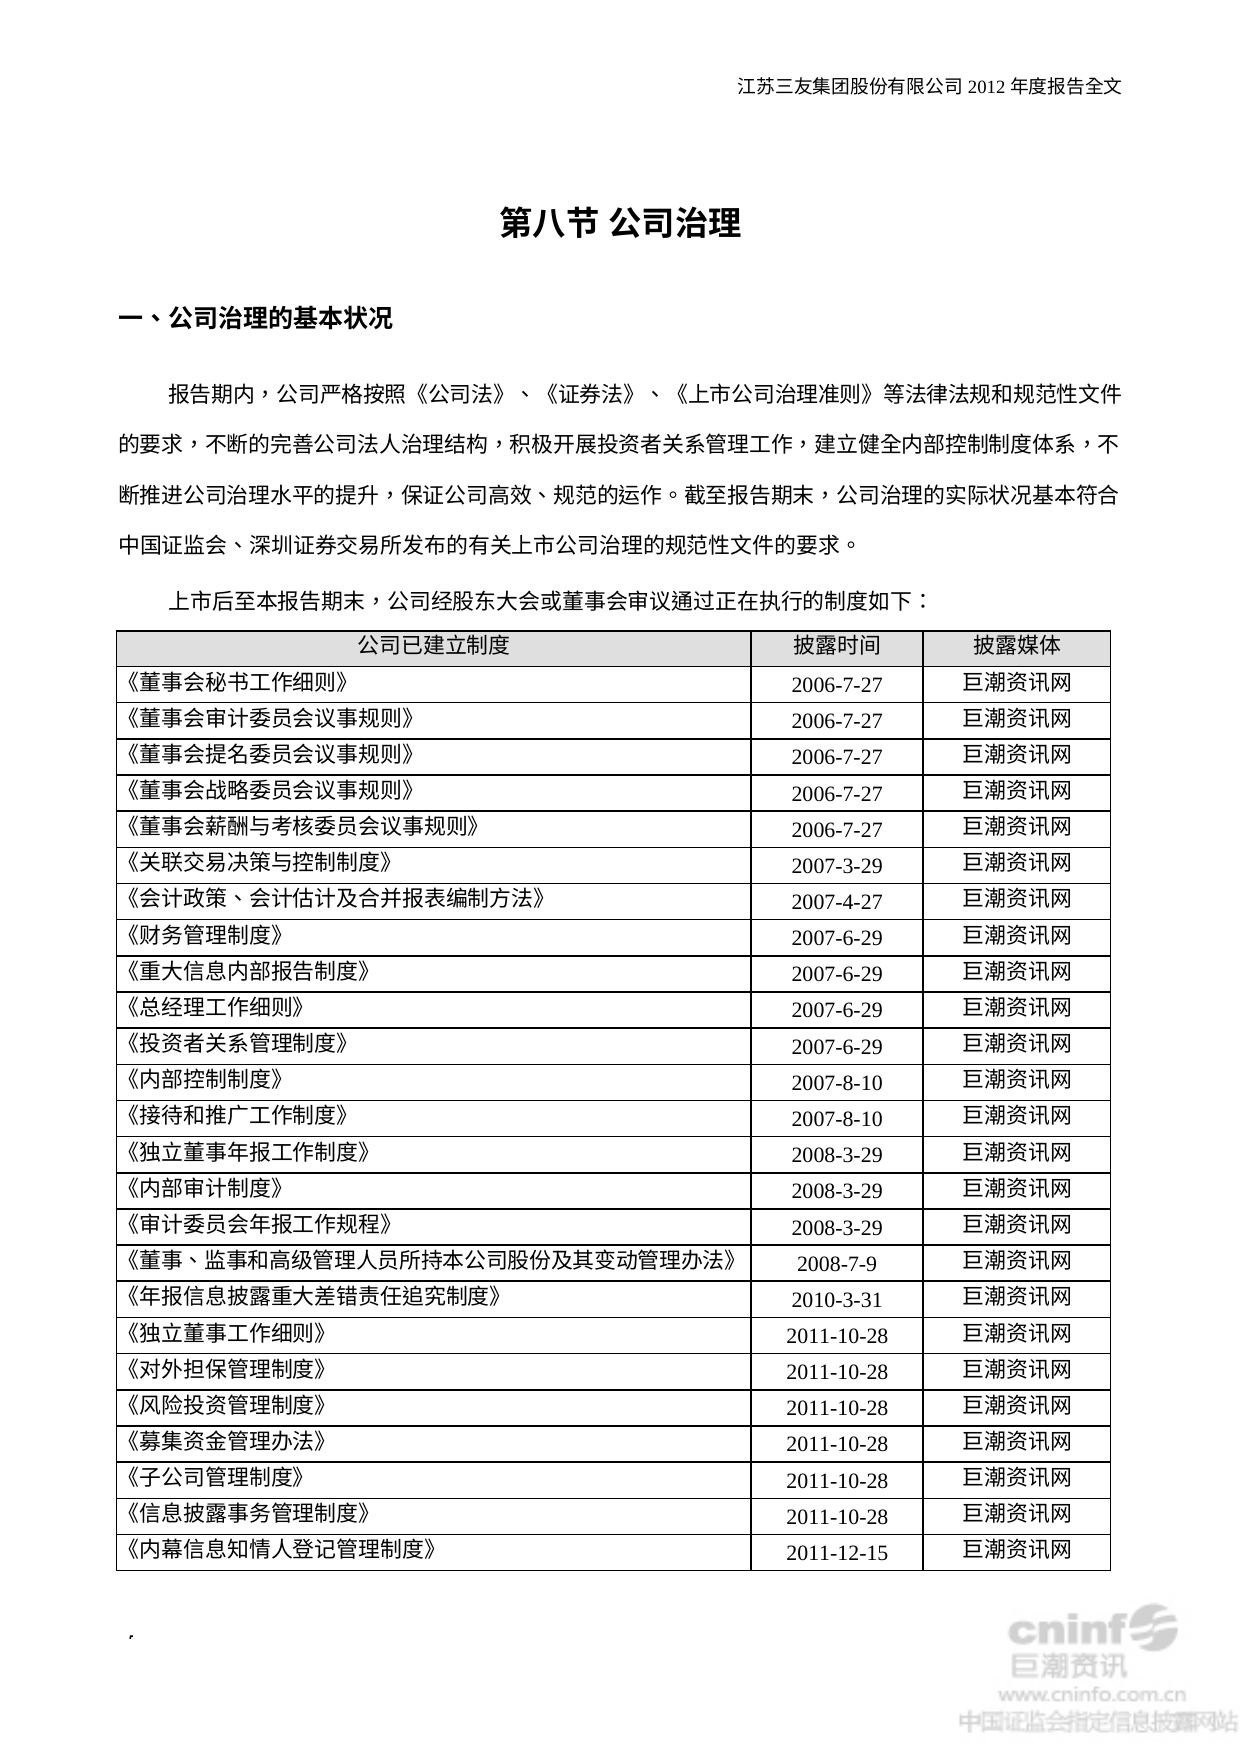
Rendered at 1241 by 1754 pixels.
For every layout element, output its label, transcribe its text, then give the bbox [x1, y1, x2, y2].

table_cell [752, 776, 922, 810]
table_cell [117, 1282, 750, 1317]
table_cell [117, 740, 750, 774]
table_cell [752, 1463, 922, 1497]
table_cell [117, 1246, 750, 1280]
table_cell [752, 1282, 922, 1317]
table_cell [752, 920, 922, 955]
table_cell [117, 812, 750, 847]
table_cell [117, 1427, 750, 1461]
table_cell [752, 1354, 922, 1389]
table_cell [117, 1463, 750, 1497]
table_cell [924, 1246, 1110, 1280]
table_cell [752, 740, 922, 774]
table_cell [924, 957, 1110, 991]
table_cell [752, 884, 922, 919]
picture [958, 1593, 1241, 1754]
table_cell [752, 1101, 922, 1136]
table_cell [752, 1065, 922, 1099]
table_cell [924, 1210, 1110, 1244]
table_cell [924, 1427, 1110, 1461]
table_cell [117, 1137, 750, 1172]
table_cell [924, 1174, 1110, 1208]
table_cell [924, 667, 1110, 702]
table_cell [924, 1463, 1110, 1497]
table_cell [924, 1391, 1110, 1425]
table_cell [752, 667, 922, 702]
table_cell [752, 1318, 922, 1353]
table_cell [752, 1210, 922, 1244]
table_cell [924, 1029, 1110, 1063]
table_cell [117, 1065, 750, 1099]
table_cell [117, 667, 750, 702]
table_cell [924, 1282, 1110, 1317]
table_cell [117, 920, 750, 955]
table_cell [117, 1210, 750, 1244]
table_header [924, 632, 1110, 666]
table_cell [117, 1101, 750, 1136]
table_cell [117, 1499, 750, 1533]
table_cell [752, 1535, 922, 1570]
text 报告期内，公司严格按照《公司法》、《证券法》、《上市公司治理准则》等法律法规和规范性文件 的要求，不断的完善公司法人治理结构，积极开展投资者关系管理工作，建立健全内部控制制度体系，不 断推进公司治理水平的提升，保证公司高效、规范的运作。截至报告期末，公司治理的实际状况基本符合 中国证监会、深圳证券交易所发布的有关上市公司治理的规范性文件的要求。 [118, 378, 1123, 560]
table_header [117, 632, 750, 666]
text 上市后至本报告期末，公司经股东大会或董事会审议通过正在执行的制度如下： [168, 586, 1240, 616]
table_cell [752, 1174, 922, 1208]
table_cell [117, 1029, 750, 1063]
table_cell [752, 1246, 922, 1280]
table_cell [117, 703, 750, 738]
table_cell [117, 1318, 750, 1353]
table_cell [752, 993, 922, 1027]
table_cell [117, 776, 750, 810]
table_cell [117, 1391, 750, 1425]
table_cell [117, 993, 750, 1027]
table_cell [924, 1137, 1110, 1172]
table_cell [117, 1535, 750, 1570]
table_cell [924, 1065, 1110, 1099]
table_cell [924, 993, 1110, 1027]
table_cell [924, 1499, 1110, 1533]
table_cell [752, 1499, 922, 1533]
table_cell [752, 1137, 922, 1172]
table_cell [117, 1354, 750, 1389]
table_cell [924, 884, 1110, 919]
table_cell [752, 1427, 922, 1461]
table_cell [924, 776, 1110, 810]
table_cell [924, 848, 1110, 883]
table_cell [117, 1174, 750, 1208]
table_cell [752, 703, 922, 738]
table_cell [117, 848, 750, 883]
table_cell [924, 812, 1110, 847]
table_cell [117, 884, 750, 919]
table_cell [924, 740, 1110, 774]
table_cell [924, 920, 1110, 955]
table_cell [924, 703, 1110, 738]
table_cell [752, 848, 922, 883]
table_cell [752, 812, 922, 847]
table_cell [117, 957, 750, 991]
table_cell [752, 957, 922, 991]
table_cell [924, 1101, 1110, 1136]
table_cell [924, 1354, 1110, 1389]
subtitle 一、公司治理的基本状况 [118, 301, 1240, 335]
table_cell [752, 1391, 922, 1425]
subtitle 第八节 公司治理 [395, 200, 846, 246]
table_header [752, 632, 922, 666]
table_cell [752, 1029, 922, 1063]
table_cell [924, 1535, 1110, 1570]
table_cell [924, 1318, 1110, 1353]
